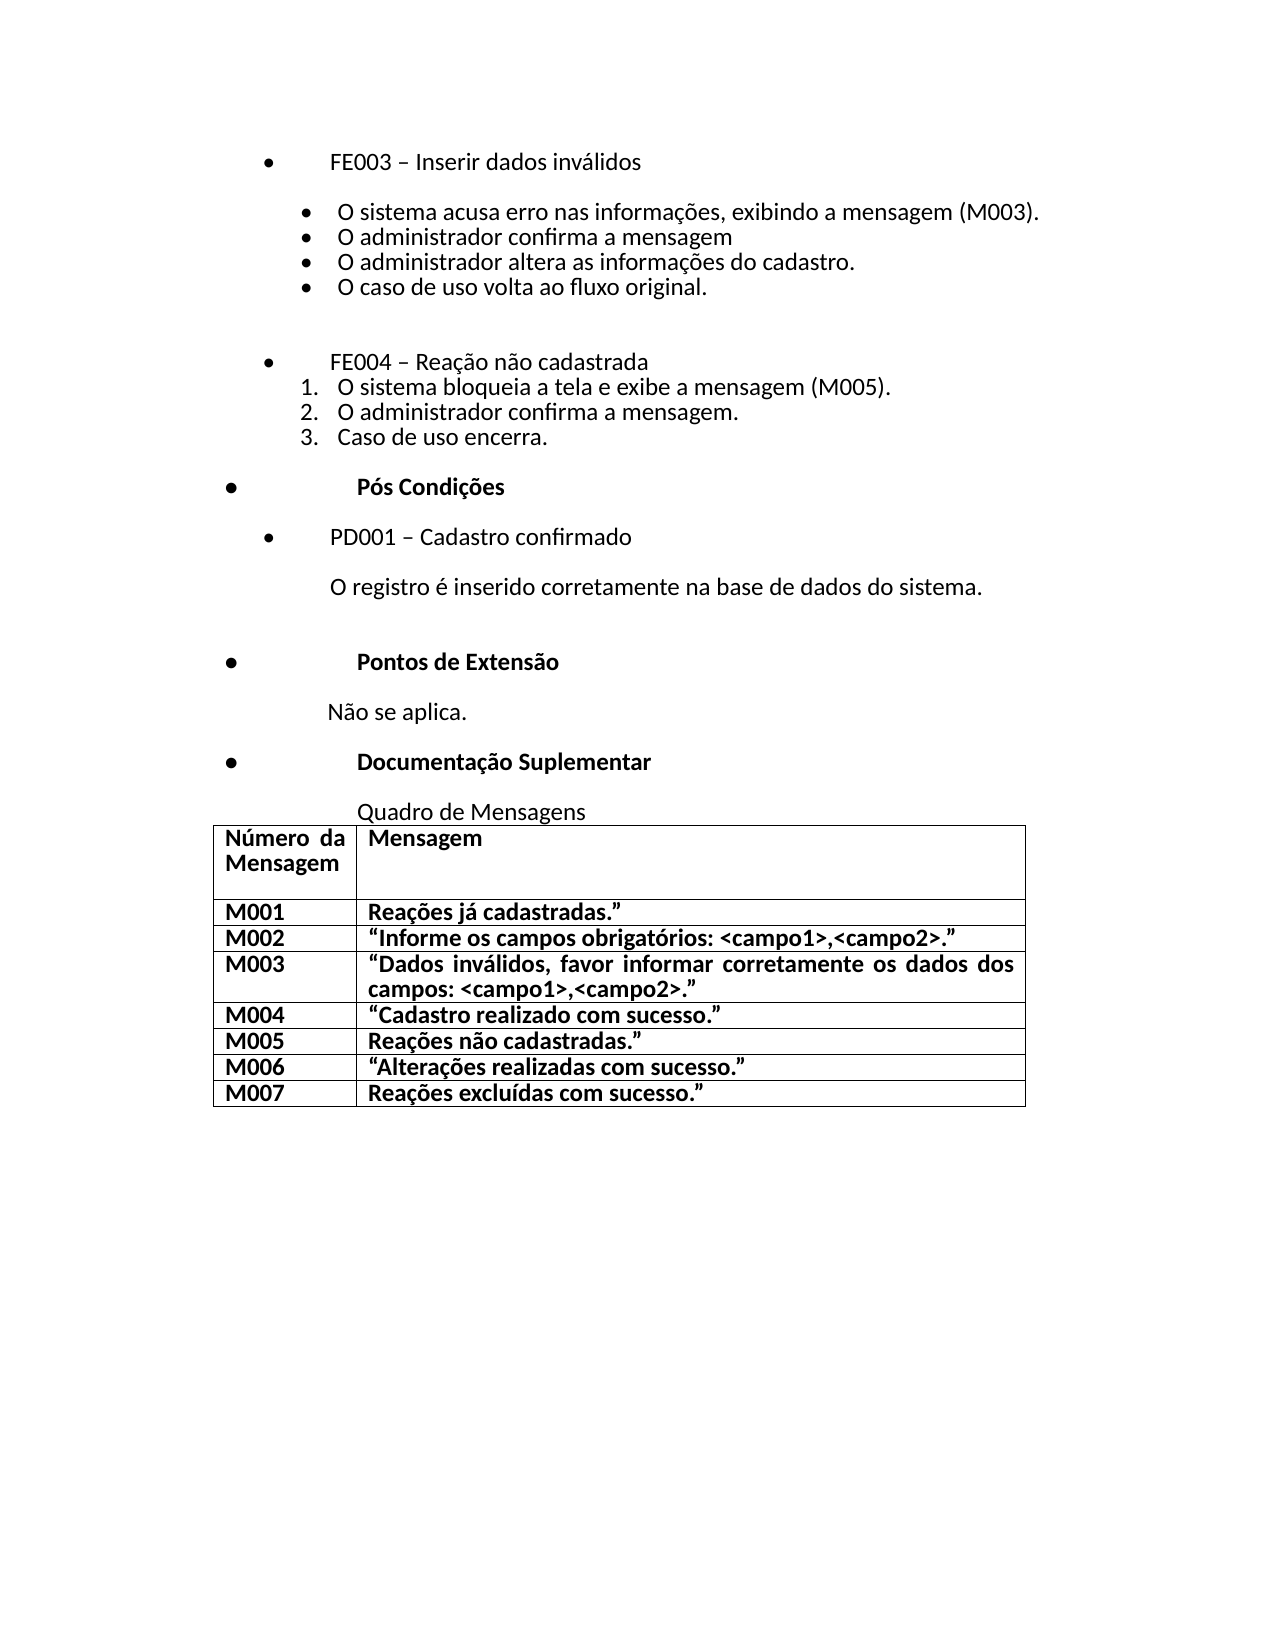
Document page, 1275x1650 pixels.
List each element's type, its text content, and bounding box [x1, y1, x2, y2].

list Pós Condições [209, 475, 1125, 500]
table_header Número da Mensagem [214, 826, 356, 899]
table_cell “Cadastro realizado com sucesso.” [357, 1003, 1025, 1028]
table_cell M007 [214, 1081, 356, 1106]
table_cell “Alterações realizadas com sucesso.” [357, 1055, 1025, 1080]
text O registro é inserido corretamente na base de dados do sistema. [291, 575, 1125, 600]
table_header Mensagem [357, 826, 1025, 899]
text Quadro de Mensagens [225, 800, 1125, 825]
list FE004 – Reação não cadastrada [262, 350, 1125, 375]
table_cell M003 [214, 952, 356, 1002]
table_cell M001 [214, 900, 356, 925]
table_cell Reações já cadastradas.” [357, 900, 1025, 925]
list PD001 – Cadastro confirmado [262, 525, 1125, 550]
table_cell “Dados inválidos, favor informar corretamente os dados dos campos: <campo1>,<campo2>.” [357, 952, 1025, 1002]
table_cell Reações não cadastradas.” [357, 1029, 1025, 1054]
table_cell M006 [214, 1055, 356, 1080]
list O administrador altera as informações do cadastro. [300, 250, 1125, 275]
text Não se aplica. [277, 700, 1125, 725]
list O administrador confirma a mensagem [300, 225, 1125, 250]
list FE003 – Inserir dados inválidos [262, 150, 1125, 175]
list Caso de uso encerra. [300, 425, 1125, 450]
table_cell Reações excluídas com sucesso.” [357, 1081, 1025, 1106]
list O sistema bloqueia a tela e exibe a mensagem (M005). [300, 375, 1125, 400]
list Pontos de Extensão [209, 650, 1125, 675]
list O caso de uso volta ao fluxo original. [300, 275, 1125, 300]
list O administrador confirma a mensagem. [300, 400, 1125, 425]
table_cell M002 [214, 926, 356, 951]
table_cell “Informe os campos obrigatórios: <campo1>,<campo2>.” [357, 926, 1025, 951]
list Documentação Suplementar [209, 750, 1125, 775]
table_cell M005 [214, 1029, 356, 1054]
table_cell M004 [214, 1003, 356, 1028]
list O sistema acusa erro nas informações, exibindo a mensagem (M003). [300, 200, 1125, 225]
